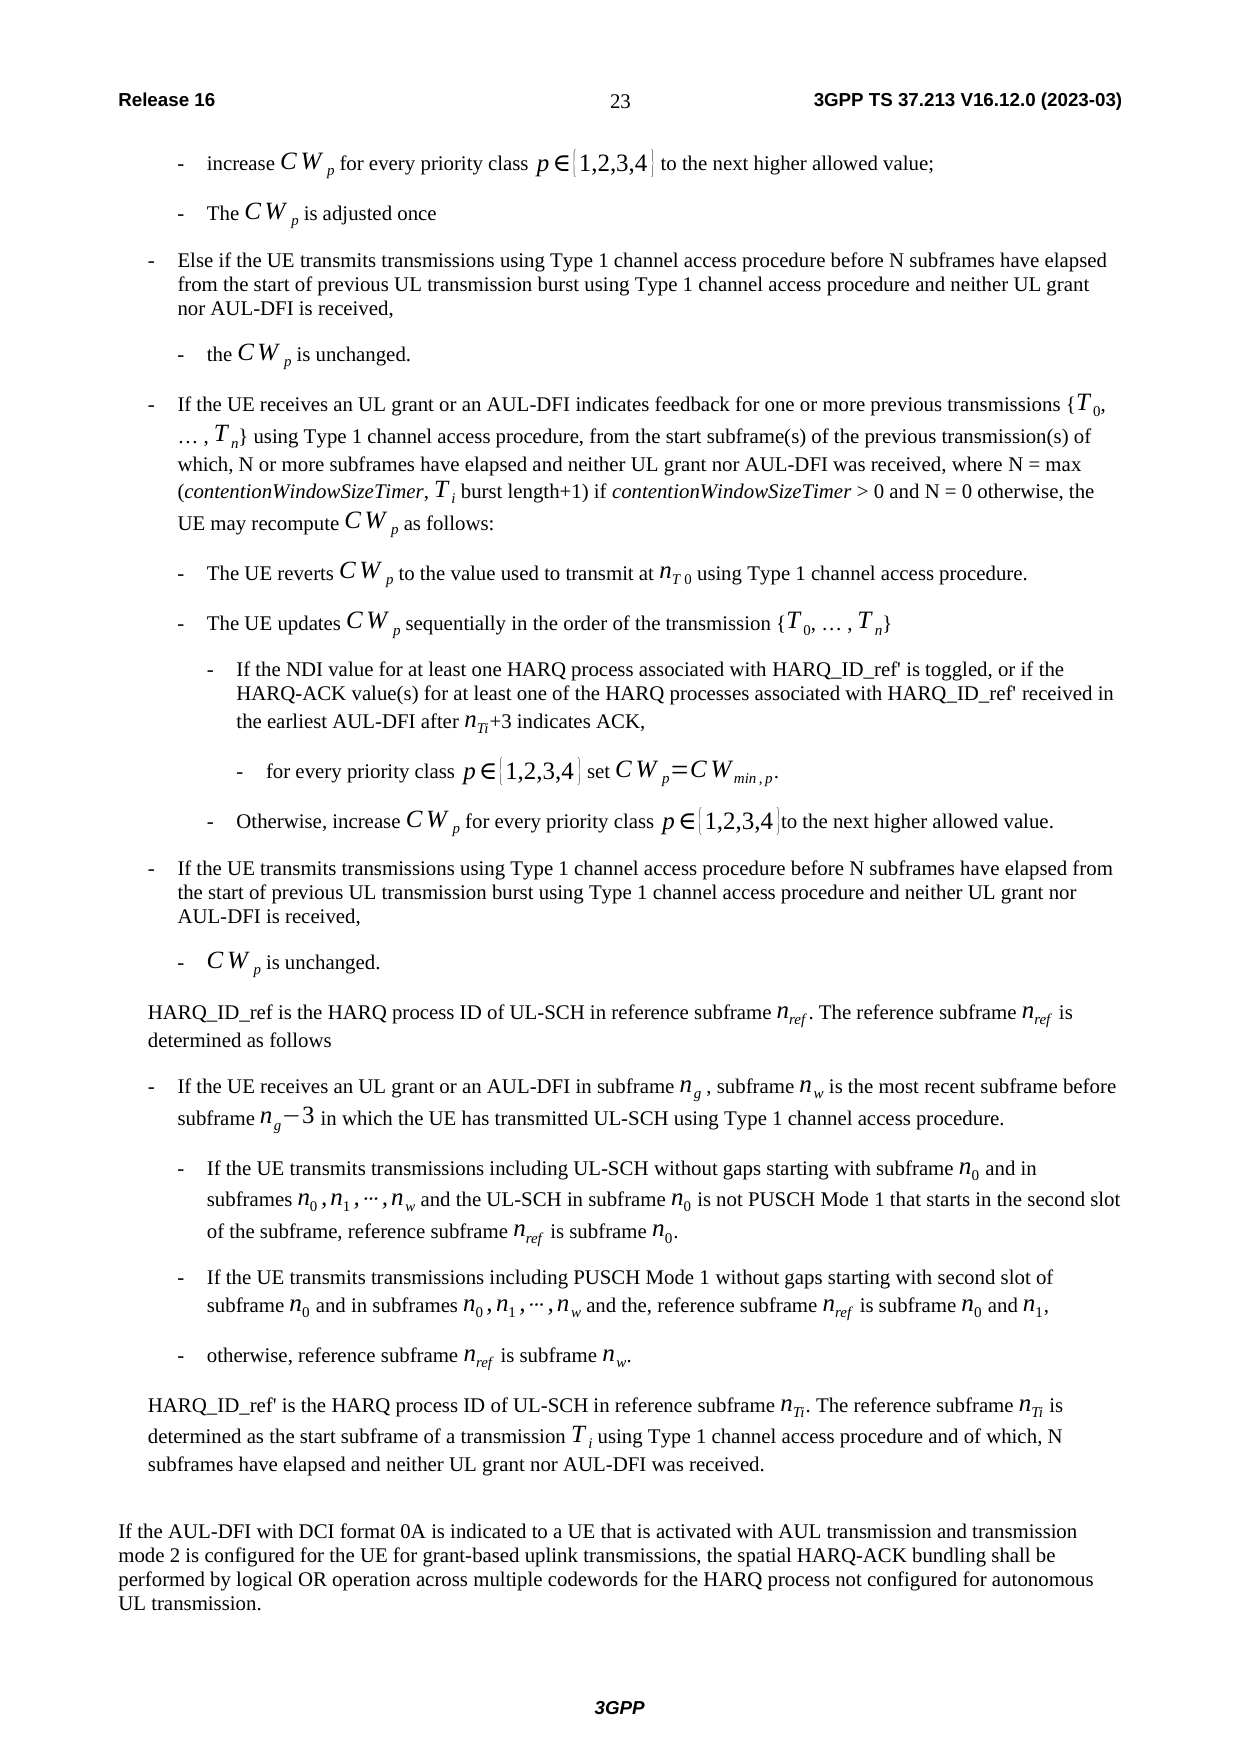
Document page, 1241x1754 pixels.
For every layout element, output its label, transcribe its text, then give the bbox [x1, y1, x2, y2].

text HARQ_ID_ref' is the HARQ process ID of UL-SCH in reference subframe . The reference subframe is determined as the start subframe of a transmission using Type 1 channel access procedure and of which, N subframes have elapsed and neither UL grant nor AUL-DFI was received. [148, 1389, 1122, 1476]
text - is unchanged. [177, 947, 1122, 978]
text - the is unchanged. [177, 339, 1122, 370]
text If the AUL-DFI with DCI format 0A is indicated to a UE that is activated with AUL transmission and transmission mode 2 is configured for the UE for grant-based uplink transmissions, the spatial HARQ-ACK bundling shall be performed by logical OR operation across multiple codewords for the HARQ process not configured for autonomous UL transmission. [118, 1519, 1122, 1615]
text - If the UE receives an UL grant or an AUL-DFI indicates feedback for one or more previous transmissions {, … , } using Type 1 channel access procedure, from the start subframe(s) of the previous transmission(s) of which, N or more subframes have elapsed and neither UL grant nor AUL-DFI was received, where N = max (contentionWindowSizeTimer, burst length+1) if contentionWindowSizeTimer > 0 and N = 0 otherwise, the UE may recompute as follows: [148, 389, 1122, 538]
text - If the UE transmits transmissions including UL-SCH without gaps starting with subframe and in subframes and the UL-SCH in subframe is not PUSCH Mode 1 that starts in the second slot of the subframe, reference subframe is subframe . [177, 1152, 1122, 1246]
text - increase for every priority class to the next higher allowed value; [177, 147, 1122, 179]
text - The is adjusted once [177, 198, 1122, 229]
text - If the UE transmits transmissions using Type 1 channel access procedure before N subframes have elapsed from the start of previous UL transmission burst using Type 1 channel access procedure and neither UL grant nor AUL-DFI is received, [148, 856, 1122, 928]
text - Otherwise, increase for every priority class to the next higher allowed value. [207, 806, 1122, 837]
text - for every priority class set . [236, 755, 1122, 787]
text - The UE updates sequentially in the order of the transmission {, … , } [177, 607, 1122, 638]
text - Else if the UE transmits transmissions using Type 1 channel access procedure before N subframes have elapsed from the start of previous UL transmission burst using Type 1 channel access procedure and neither UL grant nor AUL-DFI is received, [148, 248, 1122, 320]
text - If the UE transmits transmissions including PUSCH Mode 1 without gaps starting with second slot of subframe and in subframes and the, reference subframe is subframe and , [177, 1265, 1122, 1321]
text - The UE reverts to the value used to transmit at using Type 1 channel access procedure. [177, 557, 1122, 588]
text - otherwise, reference subframe is subframe . [177, 1339, 1122, 1371]
text HARQ_ID_ref is the HARQ process ID of UL-SCH in reference subframe . The reference subframe is determined as follows [148, 997, 1122, 1052]
text - If the UE receives an UL grant or an AUL-DFI in subframe , subframe is the most recent subframe before subframe in which the UE has transmitted UL-SCH using Type 1 channel access procedure. [148, 1071, 1122, 1133]
text - If the NDI value for at least one HARQ process associated with HARQ_ID_ref' is toggled, or if the HARQ-ACK value(s) for at least one of the HARQ processes associated with HARQ_ID_ref' received in the earliest AUL-DFI after +3 indicates ACK, [207, 657, 1122, 737]
